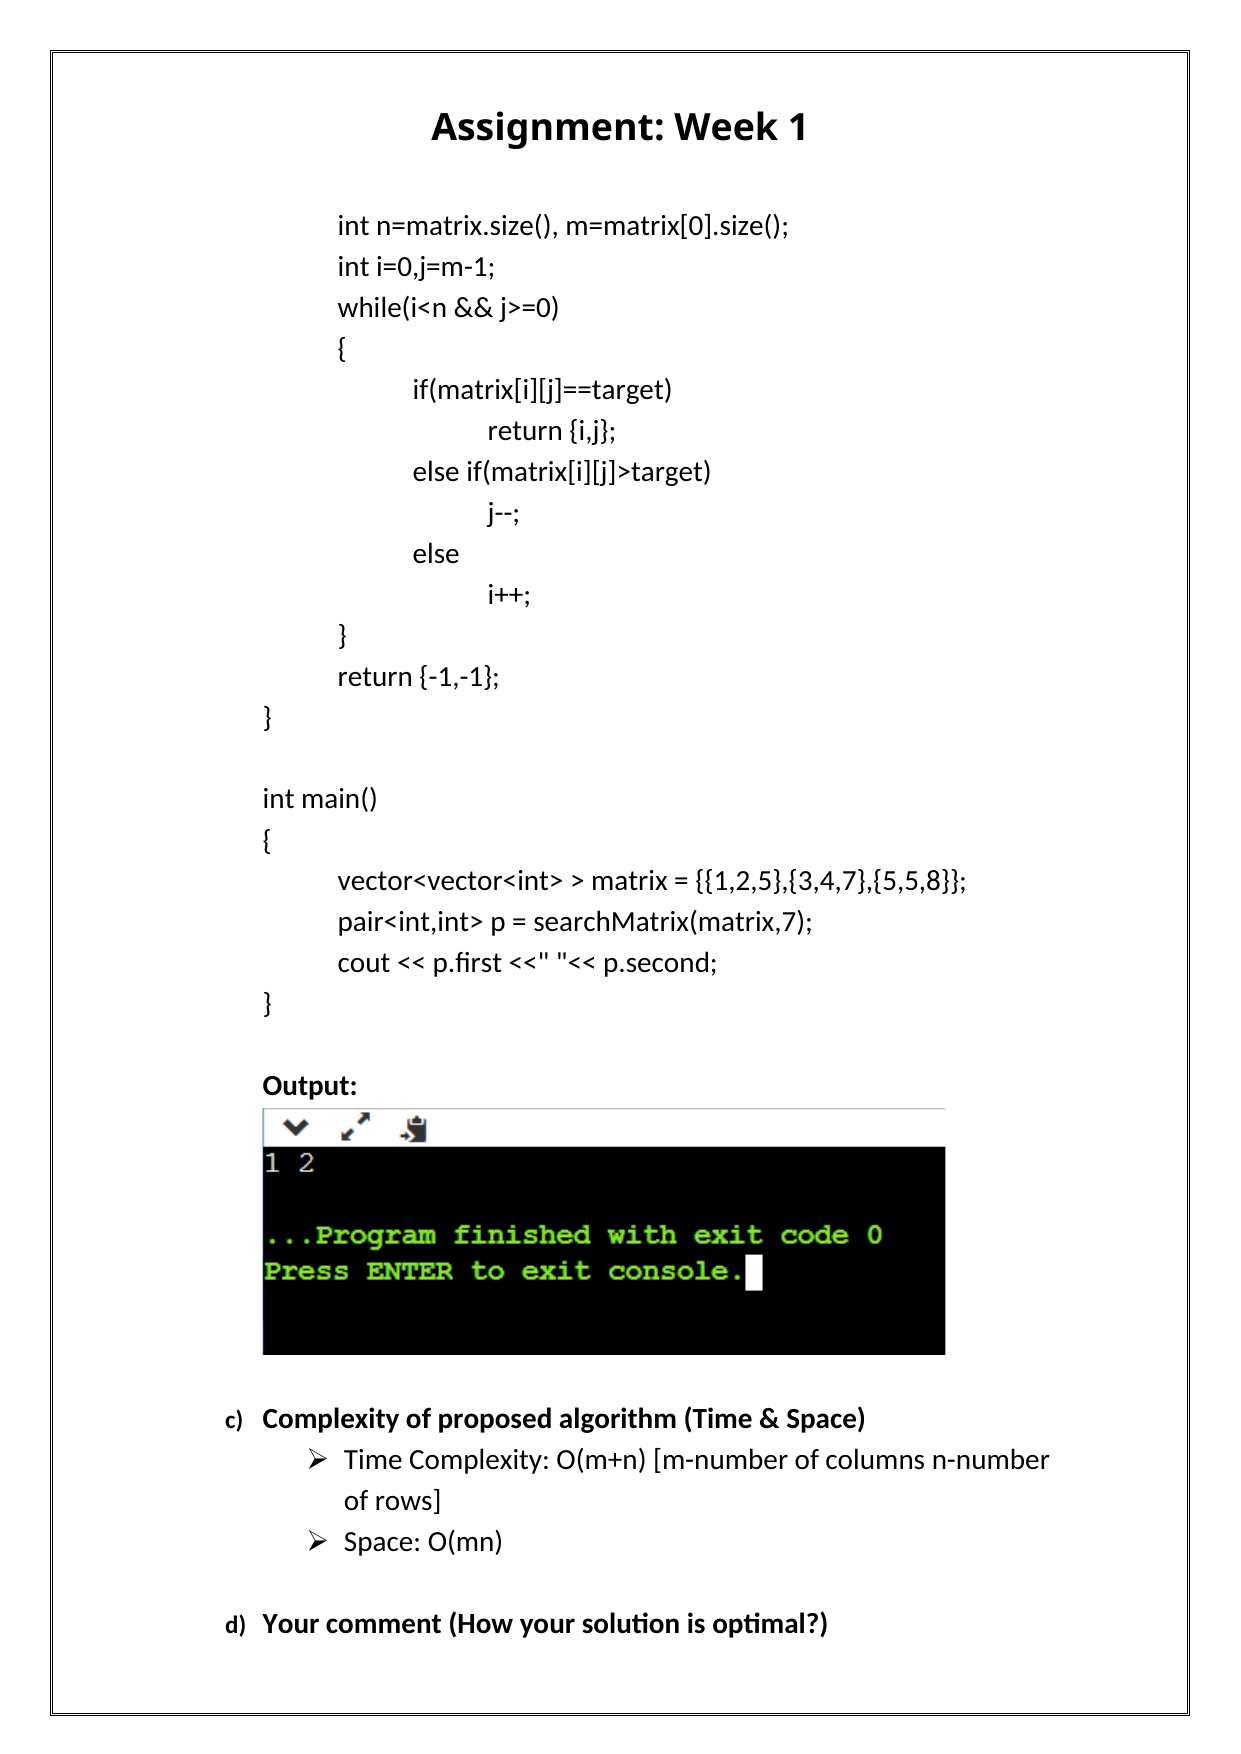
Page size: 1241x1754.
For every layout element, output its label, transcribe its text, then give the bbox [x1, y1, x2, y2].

list Complexity of proposed algorithm (Time & Space) [225, 1400, 1053, 1436]
list while(i<n && j>=0) [262, 289, 1053, 325]
list Output: [262, 1067, 1053, 1103]
list } [262, 985, 1053, 1021]
list int i=0,j=m-1; [262, 248, 1053, 284]
list else [262, 535, 1053, 571]
list Time Complexity: O(m+n) [m-number of columns n-number of rows] [306, 1441, 1053, 1518]
list int n=matrix.size(), m=matrix[0].size(); [262, 207, 1053, 243]
picture [262, 1108, 946, 1355]
list } [262, 699, 1053, 734]
list return {-1,-1}; [262, 658, 1053, 693]
list cout << p.first <<" "<< p.second; [262, 944, 1053, 980]
list i++; [262, 576, 1053, 612]
list Space: O(mn) [306, 1523, 1053, 1558]
list j--; [262, 494, 1053, 530]
list Your comment (How your solution is optimal?) [225, 1605, 1053, 1640]
list pair<int,int> p = searchMatrix(matrix,7); [262, 903, 1053, 939]
list } [262, 617, 1053, 652]
list vector<vector<int> > matrix = {{1,2,5},{3,4,7},{5,5,8}}; [262, 862, 1053, 898]
list if(matrix[i][j]==target) [262, 371, 1053, 407]
list { [262, 330, 1053, 366]
list return {i,j}; [262, 412, 1053, 448]
list else if(matrix[i][j]>target) [262, 453, 1053, 489]
list { [262, 822, 1053, 857]
list int main() [262, 781, 1053, 816]
